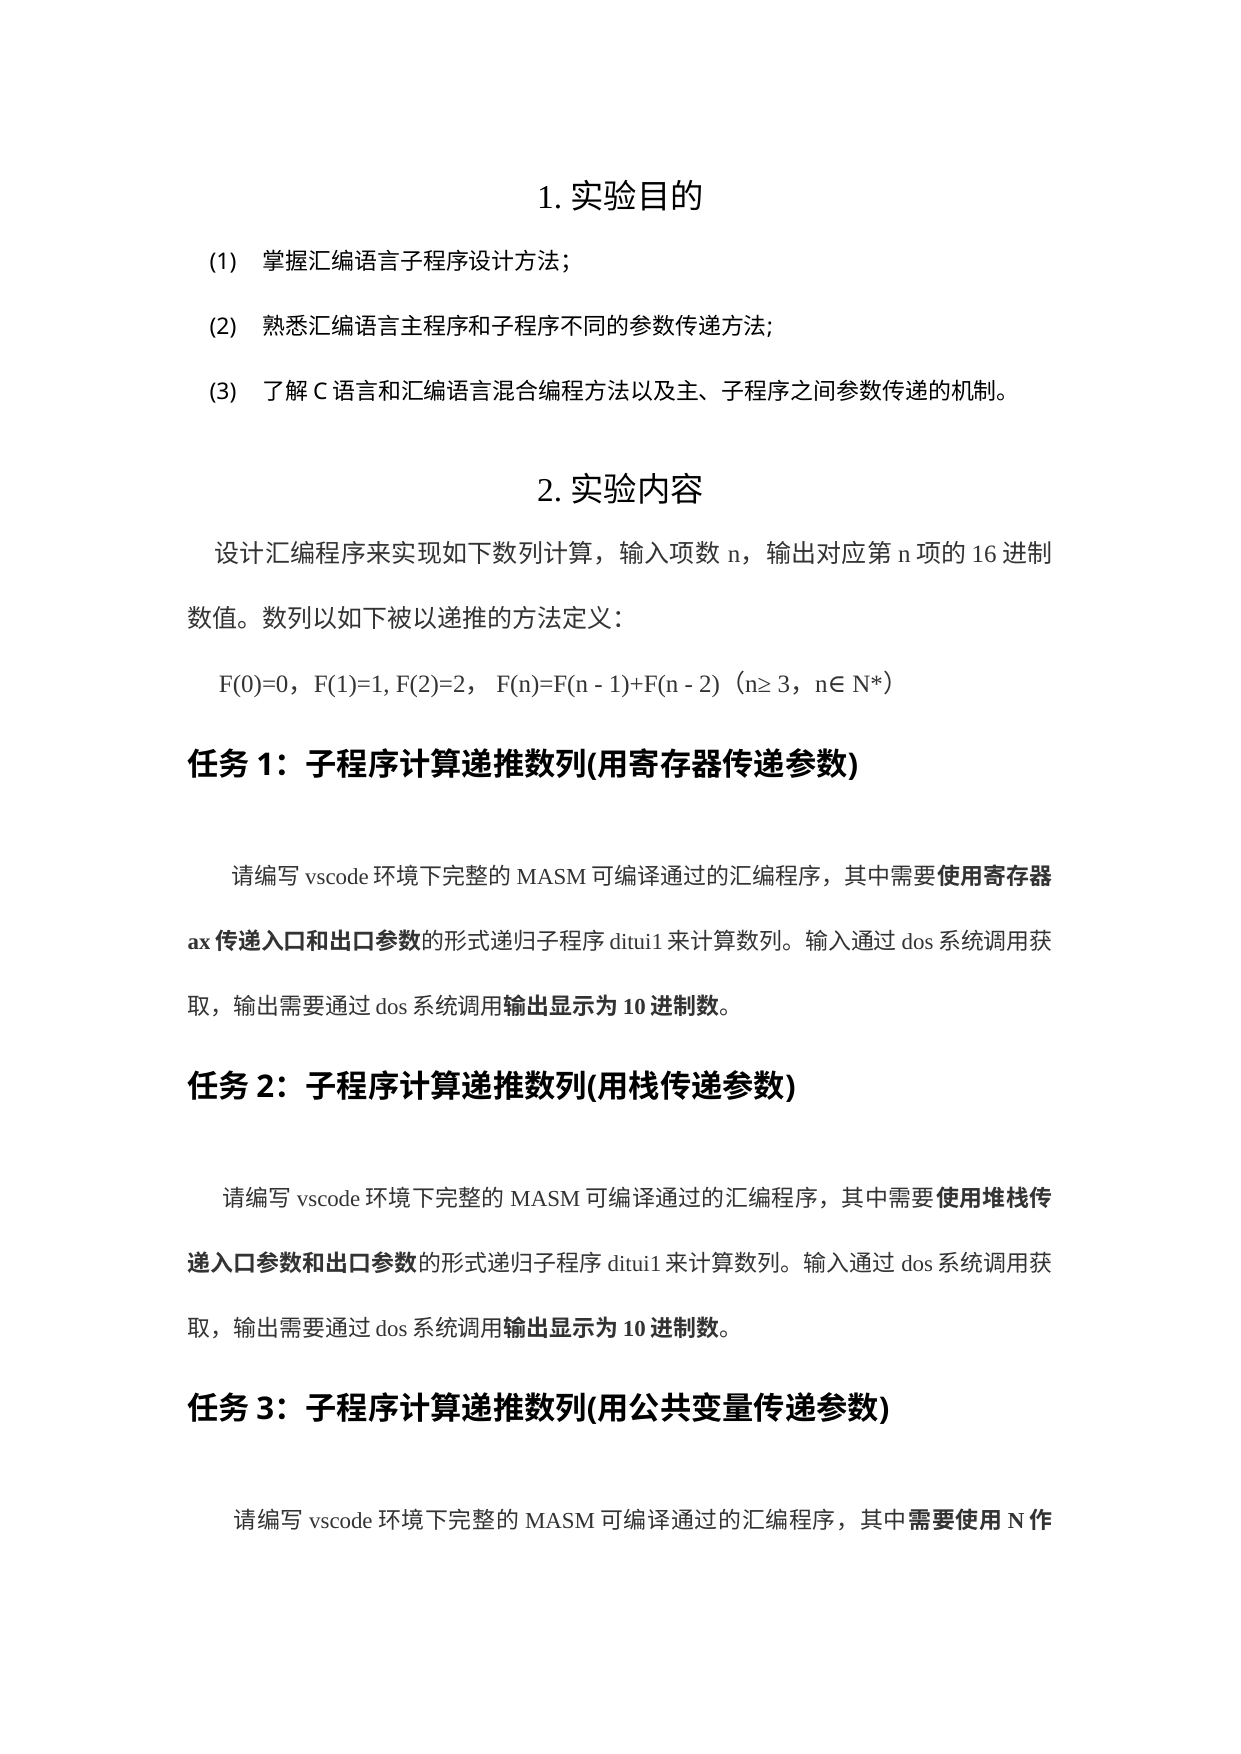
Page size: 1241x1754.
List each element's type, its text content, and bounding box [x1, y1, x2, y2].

subtitle 任务1：子程序计算递推数列(用寄存器传递参数) [187, 729, 1053, 794]
text 请编写vscode环境下完整的MASM可编译通过的汇编程序，其中需要使用堆栈传递入口参数和出口参数的形式递归子程序ditui1来计算数列。输入通过dos系统调用获取，输出需要通过dos系统调用输出显示为10进制数。 [187, 1164, 1053, 1359]
list 熟悉汇编语言主程序和子程序不同的参数传递方法; [209, 292, 1053, 357]
subtitle 任务2：子程序计算递推数列(用栈传递参数) [187, 1051, 1053, 1116]
list 实验目的 [187, 162, 1053, 227]
text F(0)=0，F(1)=1, F(2)=2， F(n)=F(n - 1)+F(n - 2)（n≥ 3，n∈ N*） [187, 649, 1053, 714]
text 设计汇编程序来实现如下数列计算，输入项数n，输出对应第n项的16进制数值。数列以如下被以递推的方法定义： [187, 519, 1053, 649]
subtitle 任务3：子程序计算递推数列(用公共变量传递参数) [187, 1374, 1053, 1439]
list 了解C语言和汇编语言混合编程方法以及主、子程序之间参数传递的机制。 [209, 357, 1053, 422]
text 请编写vscode环境下完整的MASM可编译通过的汇编程序，其中需要使用寄存器ax传递入口和出口参数的形式递归子程序ditui1来计算数列。输入通过dos系统调用获取，输出需要通过dos系统调用输出显示为10进制数。 [187, 842, 1053, 1037]
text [187, 1486, 1053, 1551]
list 掌握汇编语言子程序设计方法； [209, 227, 1053, 292]
list 实验内容 [187, 454, 1053, 519]
